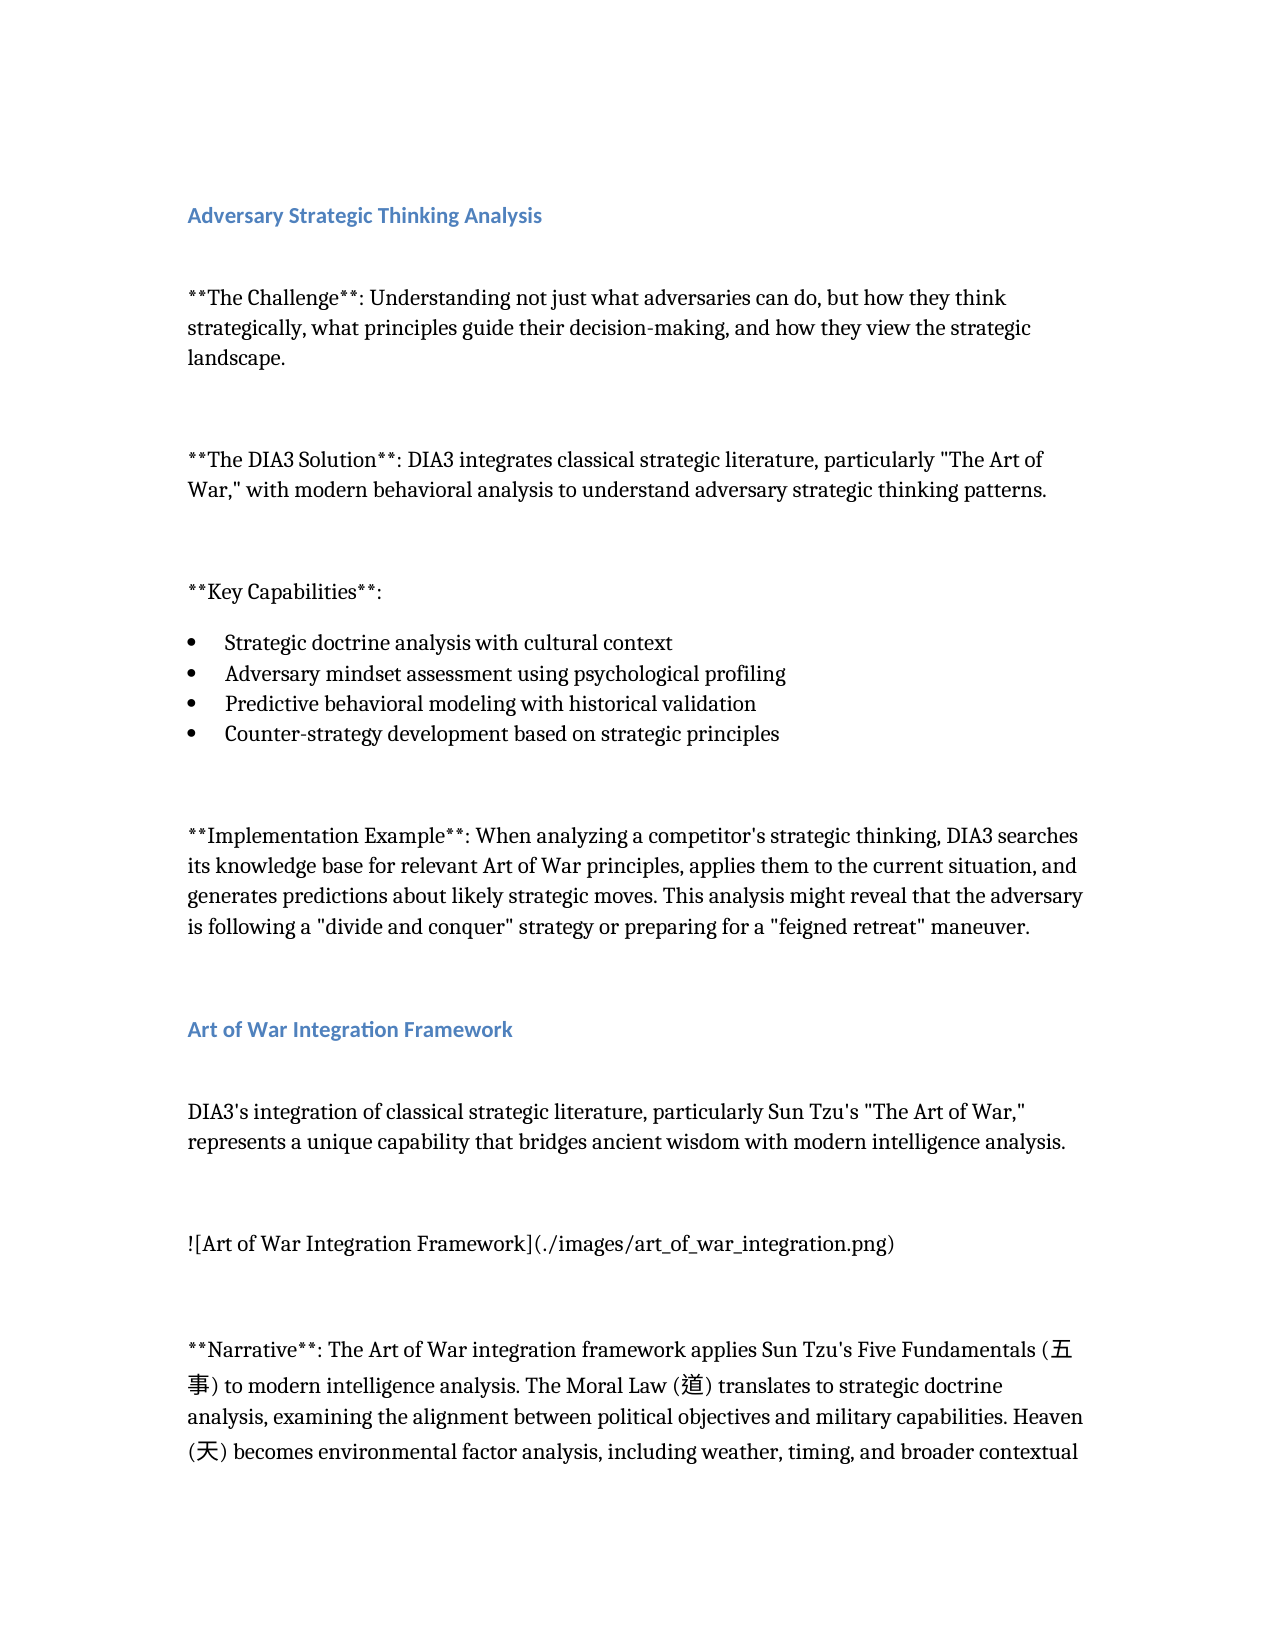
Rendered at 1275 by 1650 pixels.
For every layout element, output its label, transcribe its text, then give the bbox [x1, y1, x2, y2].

text **Implementation Example**: When analyzing a competitor's strategic thinking, DIA3 searches its knowledge base for relevant Art of War principles, applies them to the current situation, and generates predictions about likely strategic moves. This analysis might reveal that the adversary is following a "divide and conquer" strategy or preparing for a "feigned retreat" maneuver. [187, 823, 1087, 940]
text ![Art of War Integration Framework](./images/art_of_war_integration.png) [187, 1231, 1087, 1257]
subtitle Adversary Strategic Thinking Analysis [187, 201, 1087, 229]
list Adversary mindset assessment using psychological profiling [187, 660, 1087, 687]
text **Key Capabilities**: [187, 579, 1087, 605]
text DIA3's integration of classical strategic literature, particularly Sun Tzu's "The Art of War," represents a unique capability that bridges ancient wisdom with modern intelligence analysis. [187, 1099, 1087, 1155]
text **The Challenge**: Understanding not just what adversaries can do, but how they think strategically, what principles guide their decision-making, and how they view the strategic landscape. [187, 284, 1087, 371]
list Counter-strategy development based on strategic principles [187, 721, 1087, 747]
list Predictive behavioral modeling with historical validation [187, 691, 1087, 717]
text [187, 1333, 1087, 1466]
text **The DIA3 Solution**: DIA3 integrates classical strategic literature, particularly "The Art of War," with modern behavioral analysis to understand adversary strategic thinking patterns. [187, 447, 1087, 503]
list Strategic doctrine analysis with cultural context [187, 630, 1087, 656]
subtitle Art of War Integration Framework [187, 1016, 1087, 1043]
